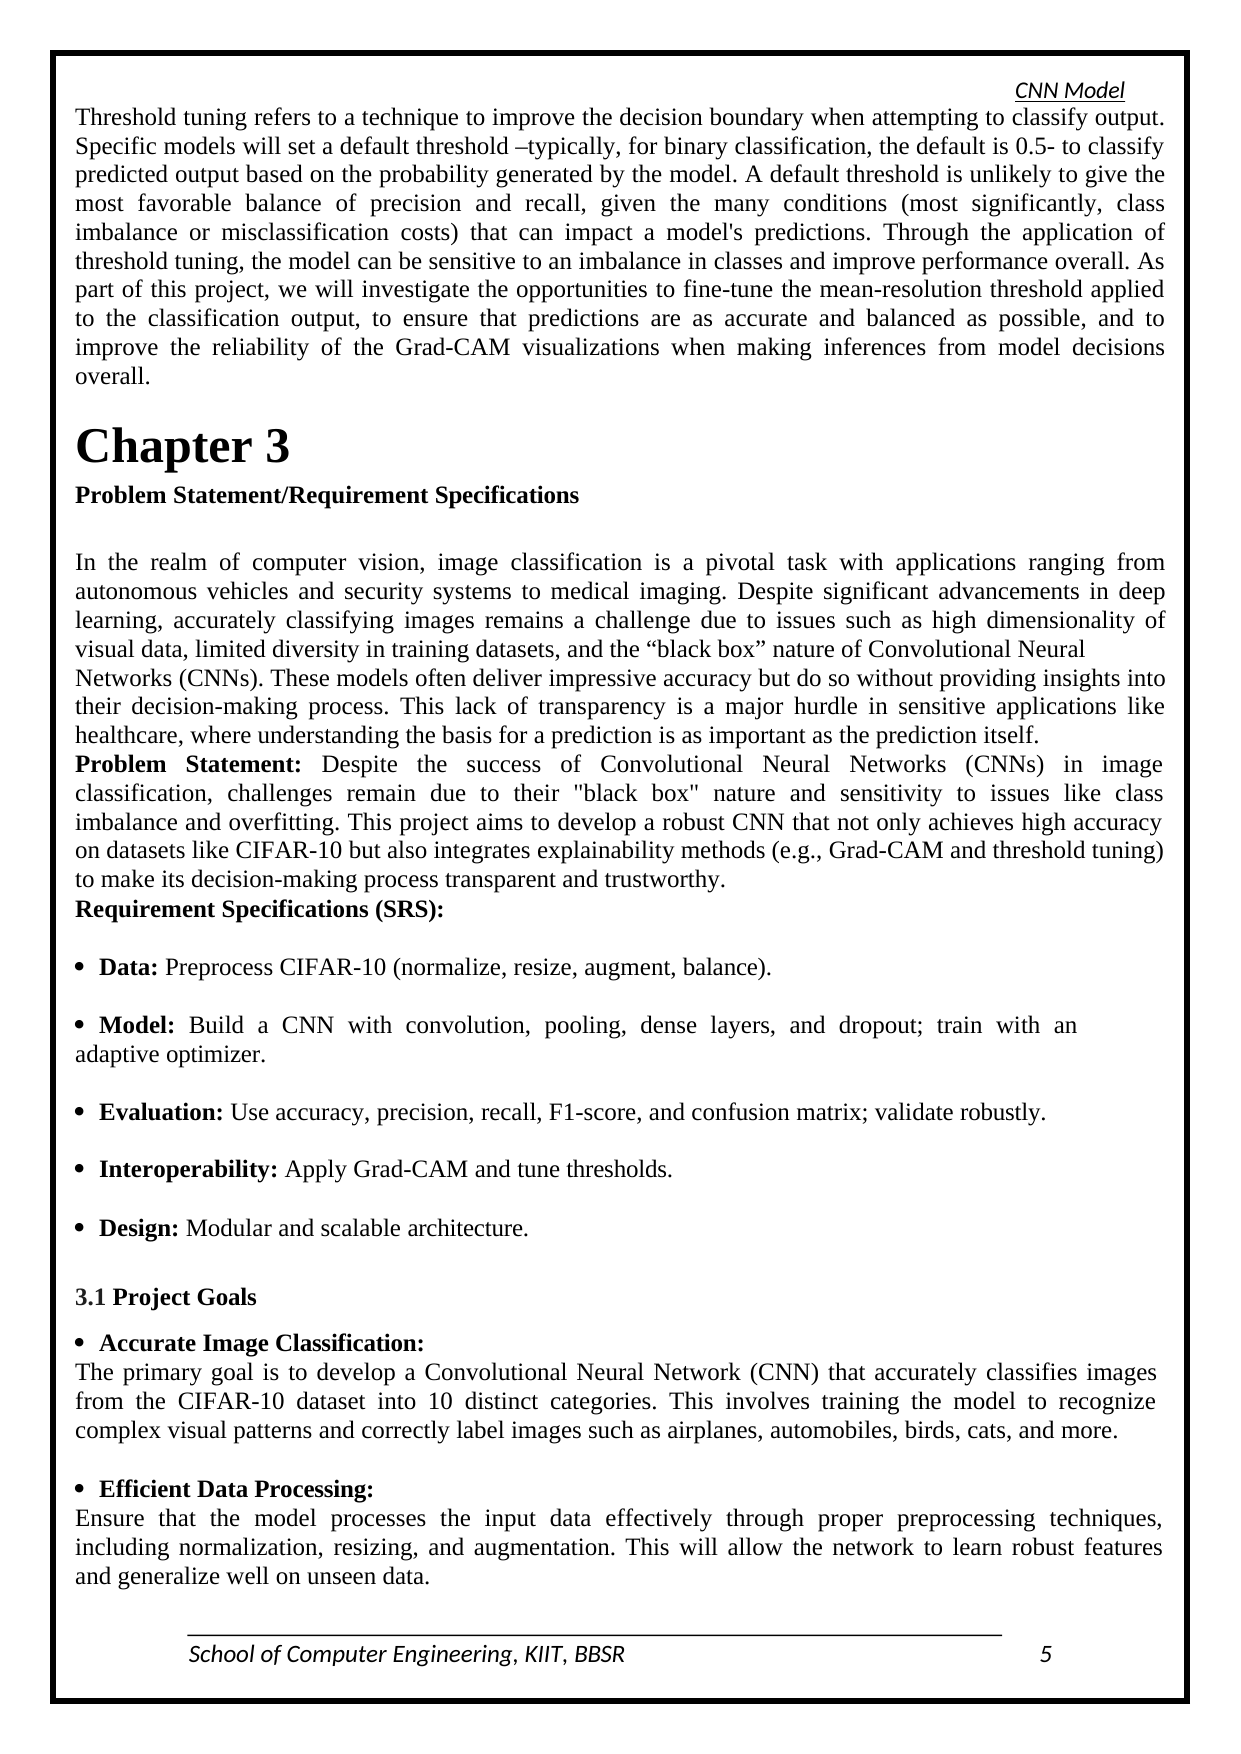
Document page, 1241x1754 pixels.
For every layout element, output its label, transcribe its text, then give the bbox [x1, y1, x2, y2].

text In the realm of computer vision, image classification is a pivotal task with applications ranging from autonomous vehicles and security systems to medical imaging. Despite significant advancements in deep learning, accurately classifying images remains a challenge due to issues such as high dimensionality of visual data, limited diversity in training datasets, and the “black box” nature of Convolutional Neural [75, 547, 1166, 662]
list Interoperability: Apply Grad-CAM and tune thresholds. [75, 1154, 1166, 1183]
subtitle Accurate Image Classification: [75, 1327, 1166, 1357]
text Ensure that the model processes the input data effectively through proper preprocessing techniques, including normalization, resizing, and augmentation. This will allow the network to learn robust features and generalize well on unseen data. [75, 1503, 1164, 1589]
subtitle Threshold tuning refers to a technique to improve the decision boundary when attempting to classify output. Specific models will set a default threshold –typically, for binary classification, the default is 0.5- to classify predicted output based on the probability generated by the model. A default threshold is unlikely to give the most favorable balance of precision and recall, given the many conditions (most significantly, class imbalance or misclassification costs) that can impact a model's predictions. Through the application of threshold tuning, the model can be sensitive to an imbalance in classes and improve performance overall. As part of this project, we will investigate the opportunities to fine-tune the mean-resolution threshold applied to the classification output, to ensure that predictions are as accurate and balanced as possible, and to improve the reliability of the Grad-CAM visualizations when making inferences from model decisions overall. [75, 102, 1166, 389]
text Requirement Specifications (SRS): [75, 894, 1166, 923]
text Networks (CNNs). These models often deliver impressive accuracy but do so without providing insights into their decision-making process. This lack of transparency is a major hurdle in sensitive applications like healthcare, where understanding the basis for a prediction is as important as the prediction itself. [75, 663, 1166, 749]
text The primary goal is to develop a Convolutional Neural Network (CNN) that accurately classifies images from the CIFAR-10 dataset into 10 distinct categories. This involves training the model to recognize complex visual patterns and correctly label images such as airplanes, automobiles, birds, cats, and more. [75, 1357, 1158, 1443]
text Problem Statement/Requirement Specifications [75, 480, 1166, 509]
list Data: Preprocess CIFAR-10 (normalize, resize, augment, balance). [75, 952, 1166, 981]
list Design: Modular and scalable architecture. [75, 1213, 1166, 1241]
subtitle Efficient Data Processing: [75, 1473, 1166, 1503]
subtitle Chapter 3 [75, 416, 1166, 473]
list Model: Build a CNN with convolution, pooling, dense layers, and dropout; train with an adaptive optimizer. [75, 1010, 1077, 1068]
text Problem Statement: Despite the success of Convolutional Neural Networks (CNNs) in image classification, challenges remain due to their "black box" nature and sensitivity to issues like class imbalance and overfitting. This project aims to develop a robust CNN that not only achieves high accuracy on datasets like CIFAR-10 but also integrates explainability methods (e.g., Grad-CAM and threshold tuning) to make its decision-making process transparent and trustworthy. [75, 749, 1164, 893]
list Project Goals [75, 1282, 1166, 1311]
list Evaluation: Use accuracy, precision, recall, F1-score, and confusion matrix; validate robustly. [75, 1097, 1166, 1126]
